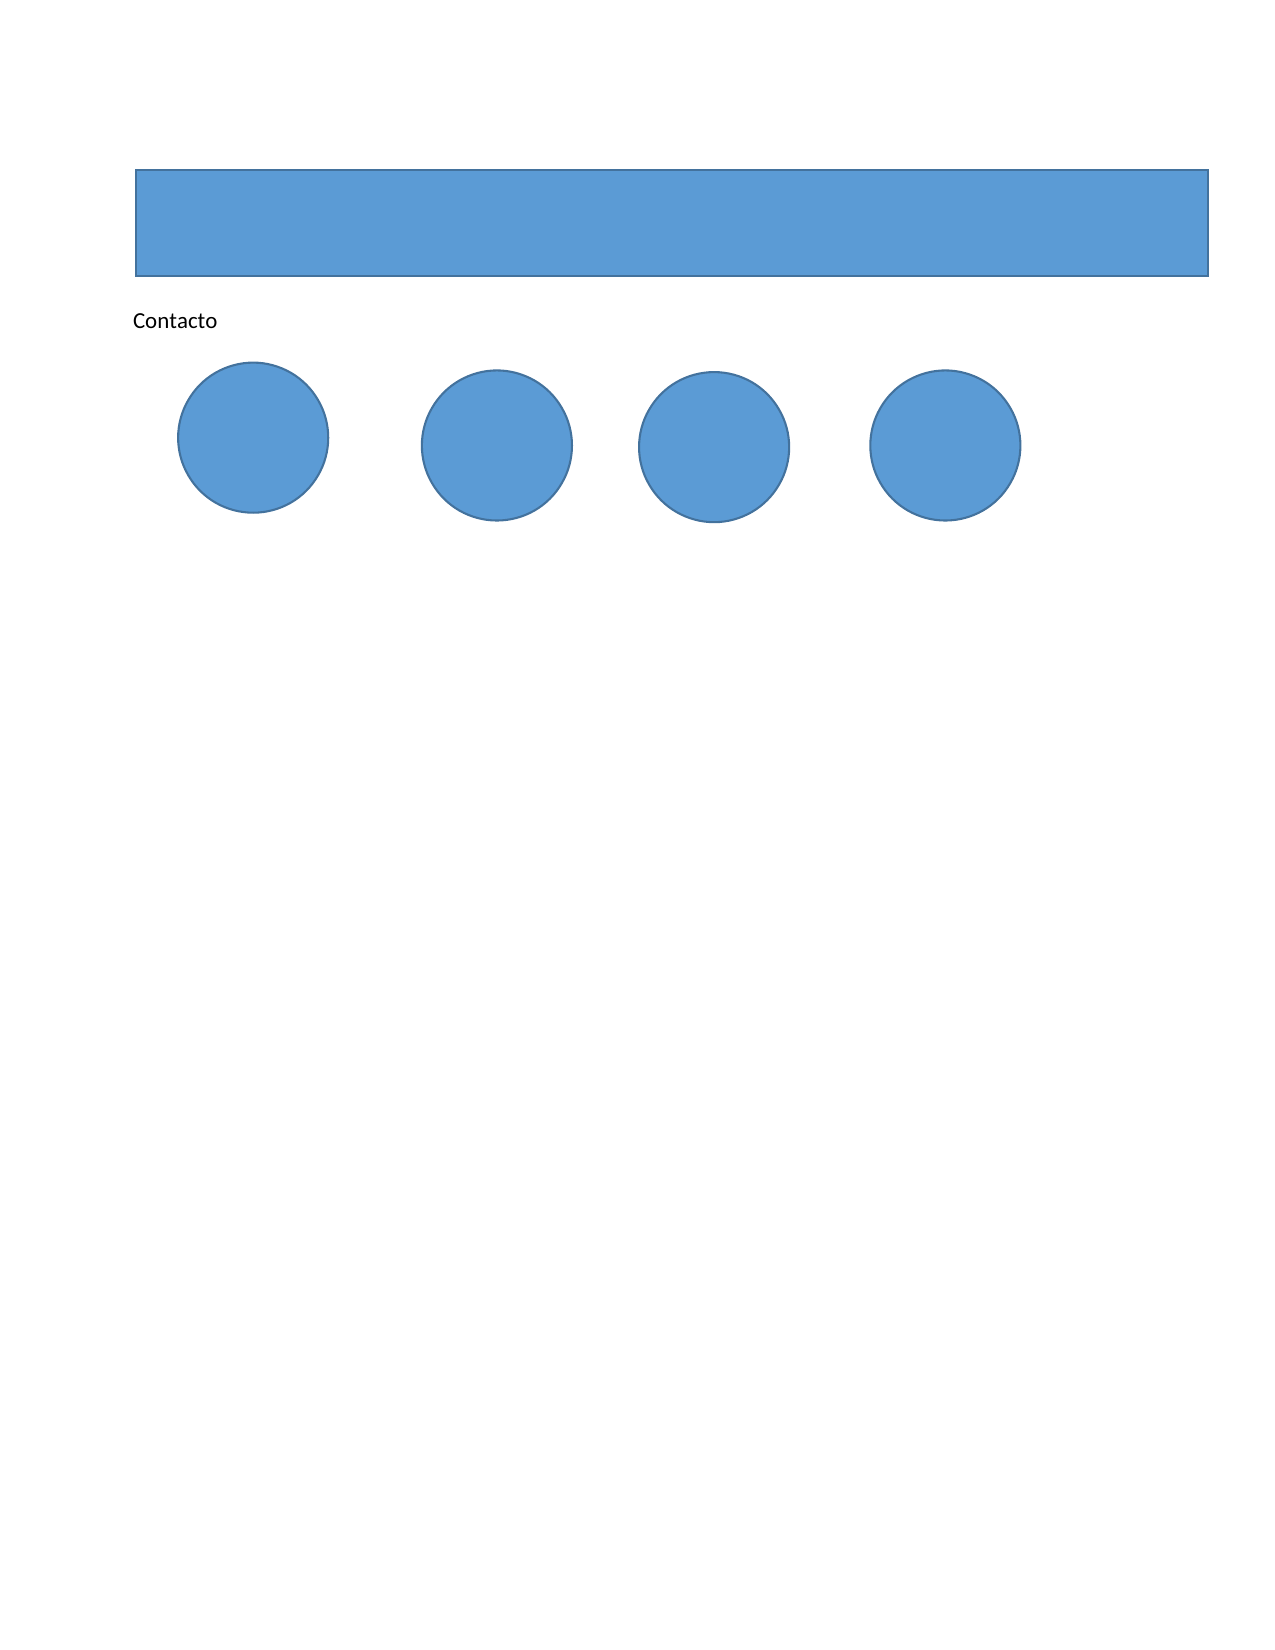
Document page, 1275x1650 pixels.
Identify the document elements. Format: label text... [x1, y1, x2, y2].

text Contacto [59, 307, 1226, 335]
